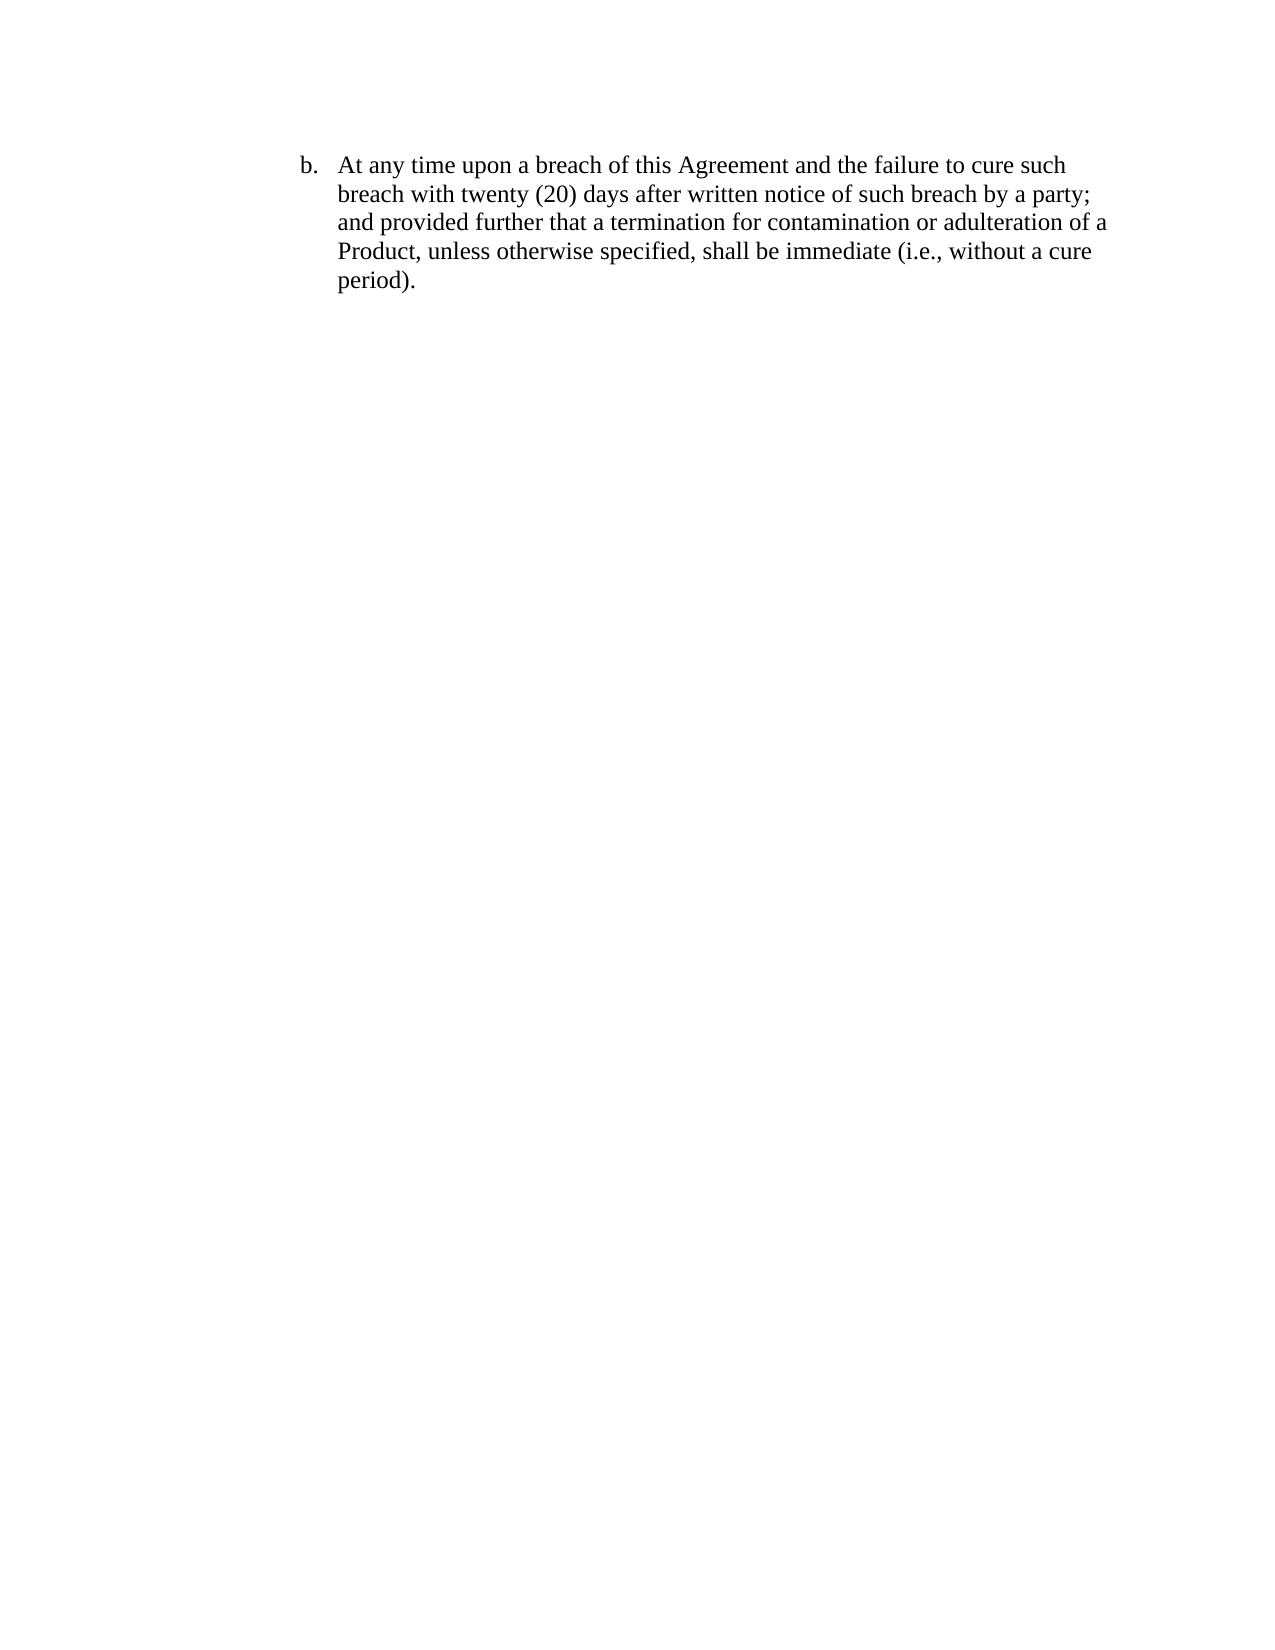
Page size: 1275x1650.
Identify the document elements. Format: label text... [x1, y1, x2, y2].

list At any time upon a breach of this Agreement and the failure to cure such breach with twenty (20) days after written notice of such breach by a party; and provided further that a termination for contamination or adulteration of a Product, unless otherwise specified, shall be immediate (i.e., without a cure period). [300, 150, 1125, 294]
